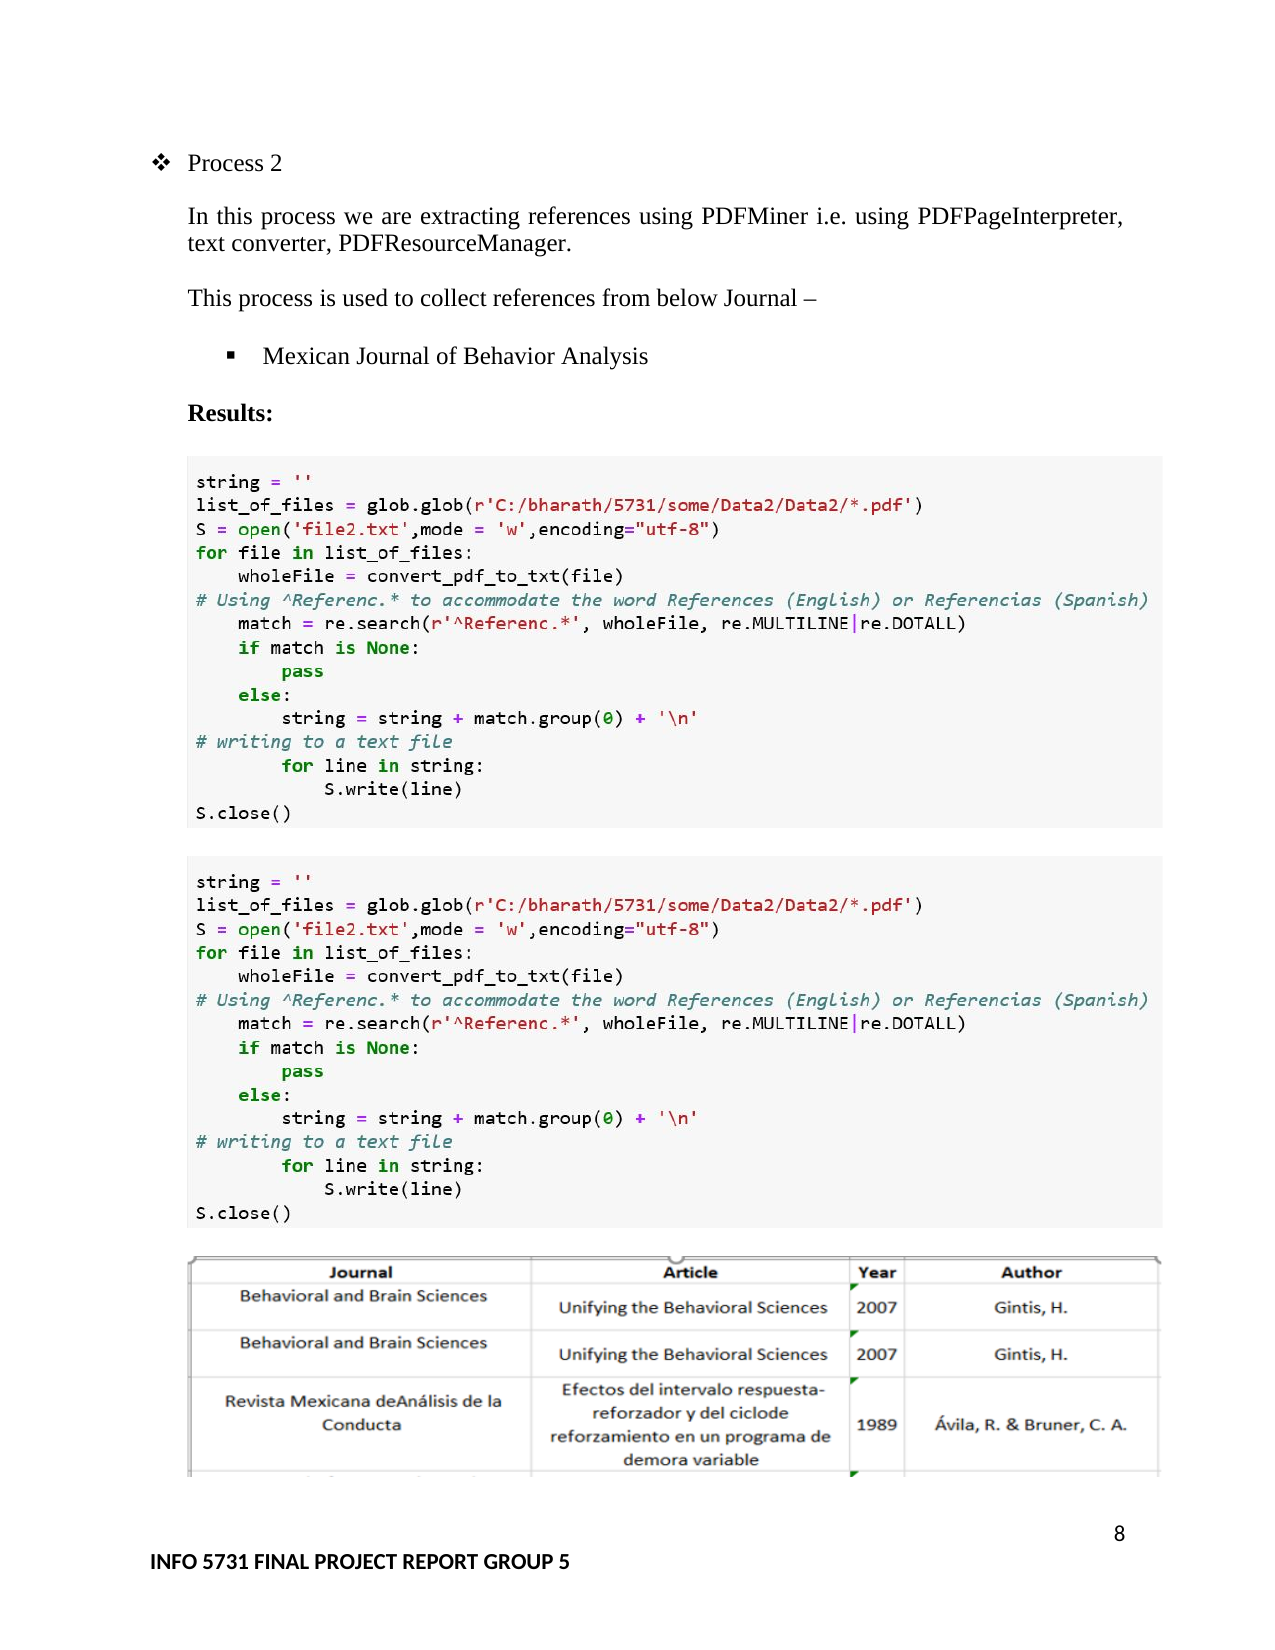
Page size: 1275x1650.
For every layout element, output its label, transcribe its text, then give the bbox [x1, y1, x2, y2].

list Results: [187, 398, 1125, 427]
picture [187, 856, 1163, 1228]
list Mexican Journal of Behavior Analysis [225, 341, 1125, 370]
picture [187, 456, 1163, 828]
list This process is used to collect references from below Journal – [187, 283, 1125, 312]
list In this process we are extracting references using PDFMiner i.e. using PDFPageInterpreter, text converter, PDFResourceManager. [187, 203, 1125, 257]
picture [187, 1256, 1162, 1477]
list Process 2 [150, 150, 1125, 177]
